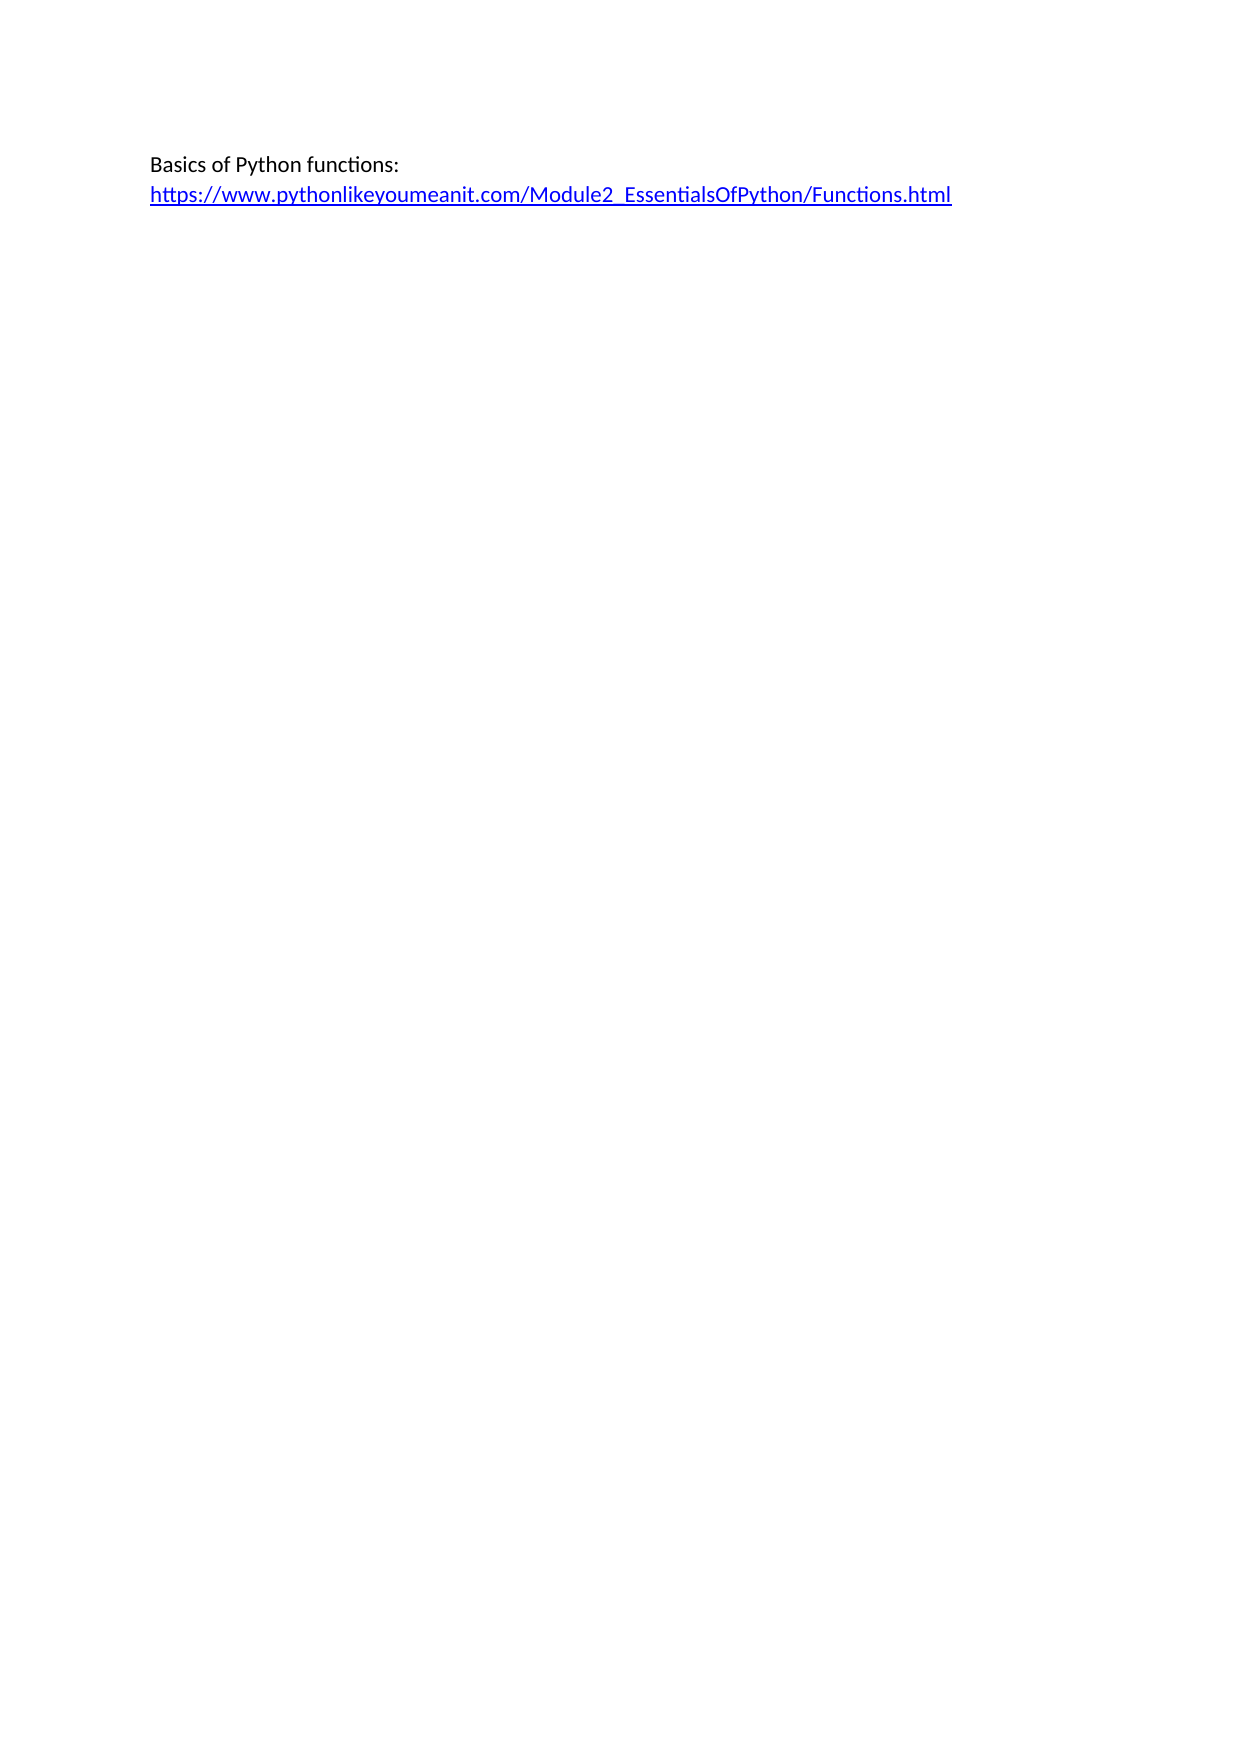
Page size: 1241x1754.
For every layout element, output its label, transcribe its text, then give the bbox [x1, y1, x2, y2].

text Basics of Python functions: https://www.pythonlikeyoumeanit.com/Module2_EssentialsOfPython/Functions.html [150, 150, 1090, 208]
